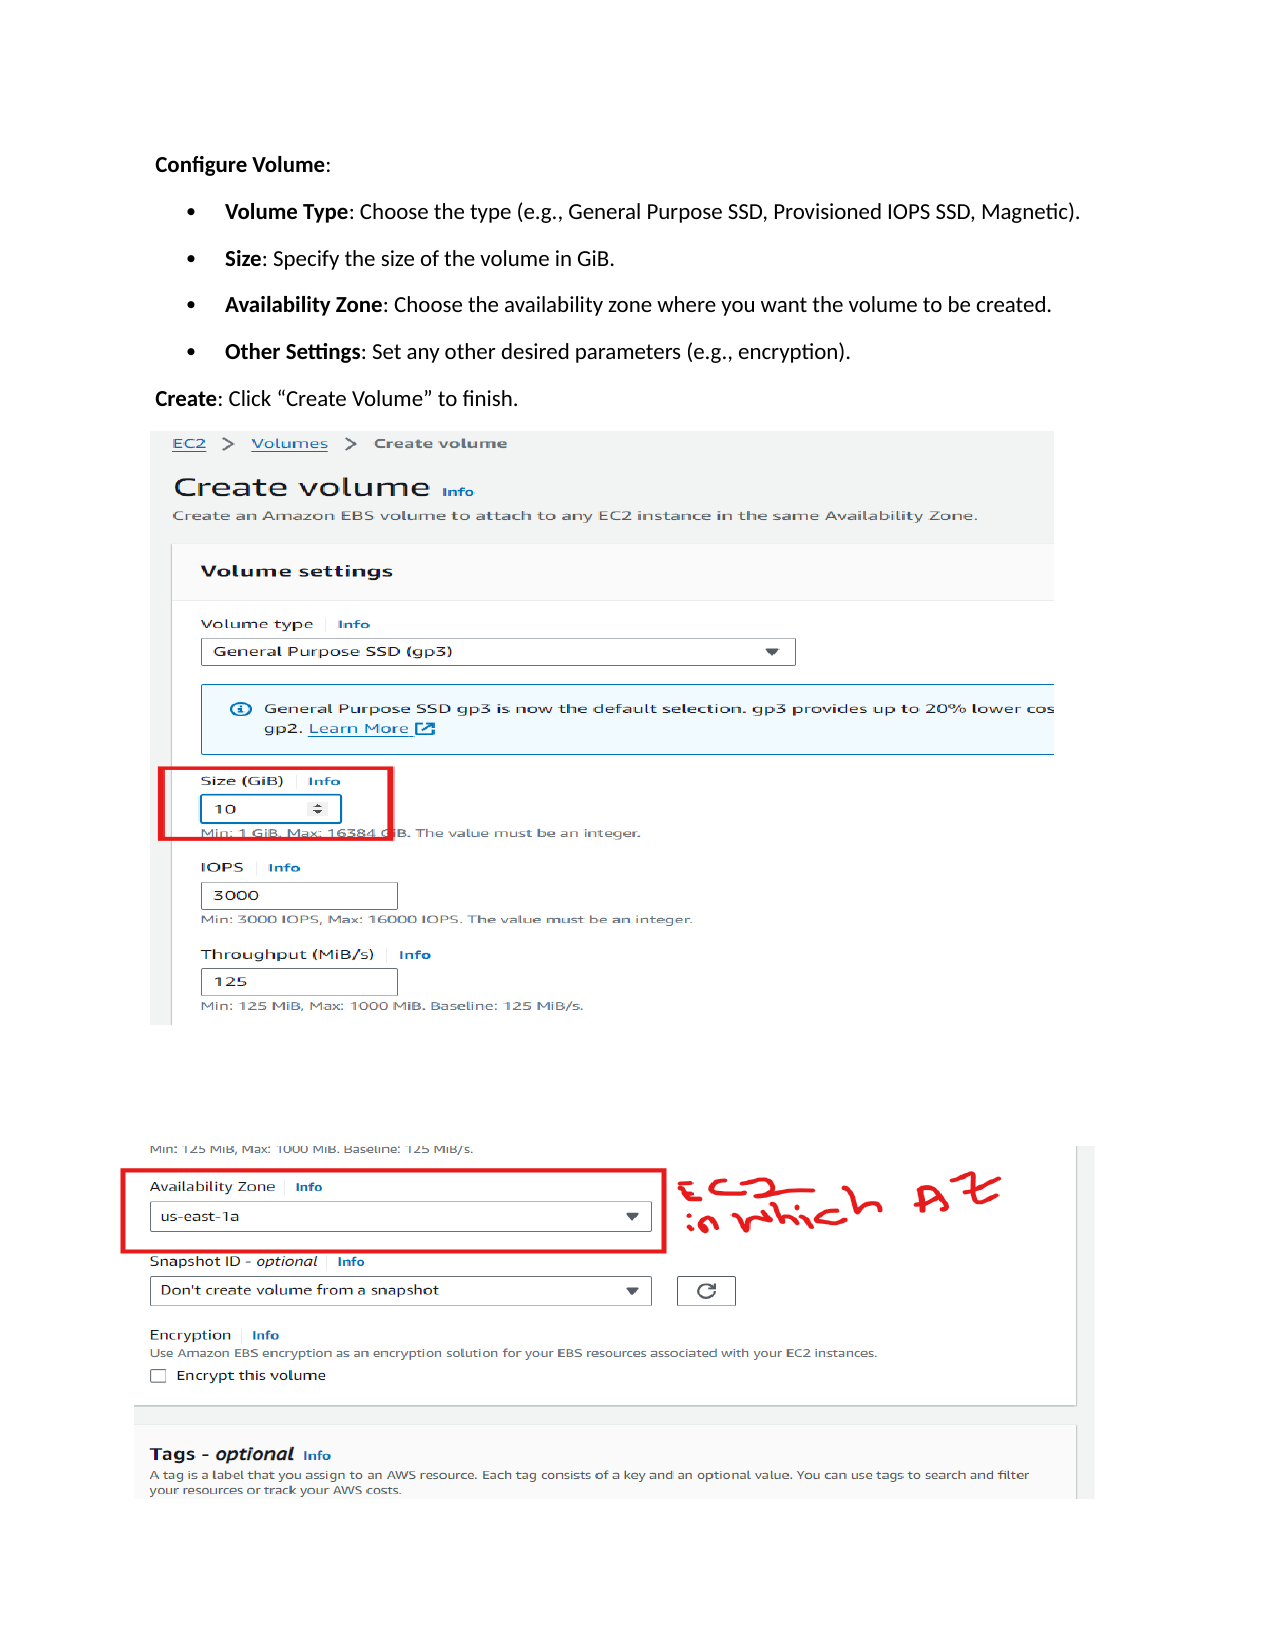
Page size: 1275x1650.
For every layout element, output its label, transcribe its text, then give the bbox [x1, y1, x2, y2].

picture [150, 431, 1054, 1025]
text Create: Click “Create Volume” to finish. [150, 384, 1125, 412]
list Availability Zone: Choose the availability zone where you want the volume to be created. [187, 291, 1125, 319]
text Configure Volume: [150, 150, 1125, 178]
list Volume Type: Choose the type (e.g., General Purpose SSD, Provisioned IOPS SSD, Magnetic). [187, 197, 1125, 225]
picture [119, 1146, 1095, 1499]
list Other Settings: Set any other desired parameters (e.g., encryption). [187, 337, 1125, 366]
list Size: Specify the size of the volume in GiB. [187, 244, 1125, 272]
